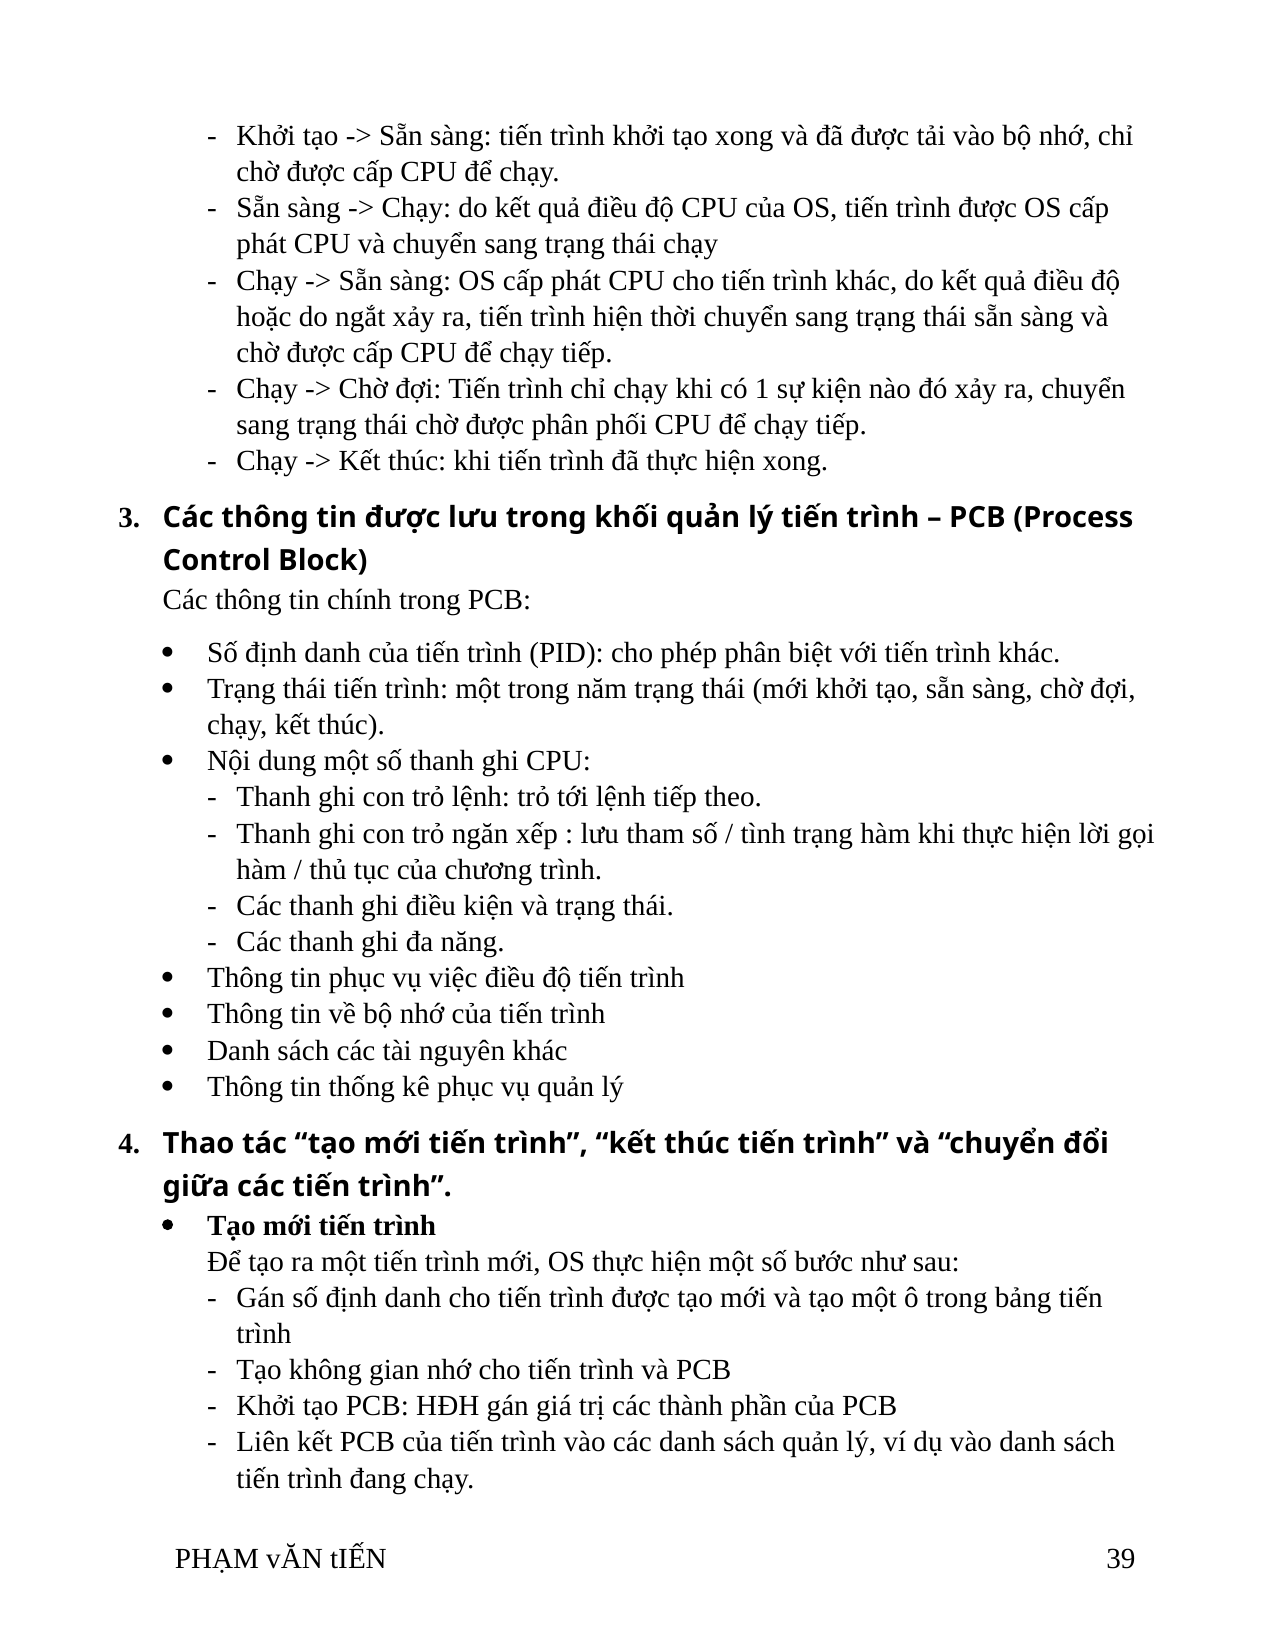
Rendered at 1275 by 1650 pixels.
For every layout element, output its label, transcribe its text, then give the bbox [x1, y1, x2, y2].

list Khởi tạo PCB: HĐH gán giá trị các thành phần của PCB [207, 1388, 1157, 1422]
text Các thông tin chính trong PCB: [162, 582, 1157, 615]
list Tạo mới tiến trình [162, 1208, 1157, 1241]
list Thông tin về bộ nhớ của tiến trình [162, 997, 1157, 1030]
list Khởi tạo -> Sẵn sàng: tiến trình khởi tạo xong và đã được tải vào bộ nhớ, chỉ chờ được cấp CPU để chạy. [207, 118, 1157, 188]
list Thanh ghi con trỏ lệnh: trỏ tới lệnh tiếp theo. [207, 779, 1157, 813]
list Thông tin phục vụ việc điều độ tiến trình [162, 960, 1157, 994]
list Sẵn sàng -> Chạy: do kết quả điều độ CPU của OS, tiến trình được OS cấp phát CPU và chuyển sang trạng thái chạy [207, 190, 1157, 260]
list Thanh ghi con trỏ ngăn xếp : lưu tham số / tình trạng hàm khi thực hiện lời gọi hàm / thủ tục của chương trình. [207, 816, 1157, 885]
list Chạy -> Kết thúc: khi tiến trình đã thực hiện xong. [207, 443, 1157, 477]
list Danh sách các tài nguyên khác [162, 1033, 1157, 1066]
list Gán số định danh cho tiến trình được tạo mới và tạo một ô trong bảng tiến trình [207, 1280, 1157, 1350]
list Các thanh ghi đa năng. [207, 924, 1157, 958]
subtitle Các thông tin được lưu trong khối quản lý tiến trình – PCB (Process Control Block) [118, 496, 1157, 579]
list Chạy -> Sẵn sàng: OS cấp phát CPU cho tiến trình khác, do kết quả điều độ hoặc do ngắt xảy ra, tiến trình hiện thời chuyển sang trạng thái sẵn sàng và chờ được cấp CPU để chạy tiếp. [207, 263, 1157, 368]
list Số định danh của tiến trình (PID): cho phép phân biệt với tiến trình khác. [162, 635, 1157, 668]
subtitle Thao tác “tạo mới tiến trình”, “kết thúc tiến trình” và “chuyển đổi giữa các tiến trình”. [118, 1122, 1157, 1204]
list Chạy -> Chờ đợi: Tiến trình chỉ chạy khi có 1 sự kiện nào đó xảy ra, chuyển sang trạng thái chờ được phân phối CPU để chạy tiếp. [207, 371, 1157, 441]
list Liên kết PCB của tiến trình vào các danh sách quản lý, ví dụ vào danh sách tiến trình đang chạy. [207, 1424, 1157, 1494]
list Để tạo ra một tiến trình mới, OS thực hiện một số bước như sau: [207, 1244, 1157, 1277]
list Nội dung một số thanh ghi CPU: [162, 743, 1157, 777]
list Thông tin thống kê phục vụ quản lý [162, 1069, 1157, 1103]
list Tạo không gian nhớ cho tiến trình và PCB [207, 1352, 1157, 1386]
list Trạng thái tiến trình: một trong năm trạng thái (mới khởi tạo, sẵn sàng, chờ đợi, chạy, kết thúc). [162, 671, 1157, 741]
list Các thanh ghi điều kiện và trạng thái. [207, 888, 1157, 922]
